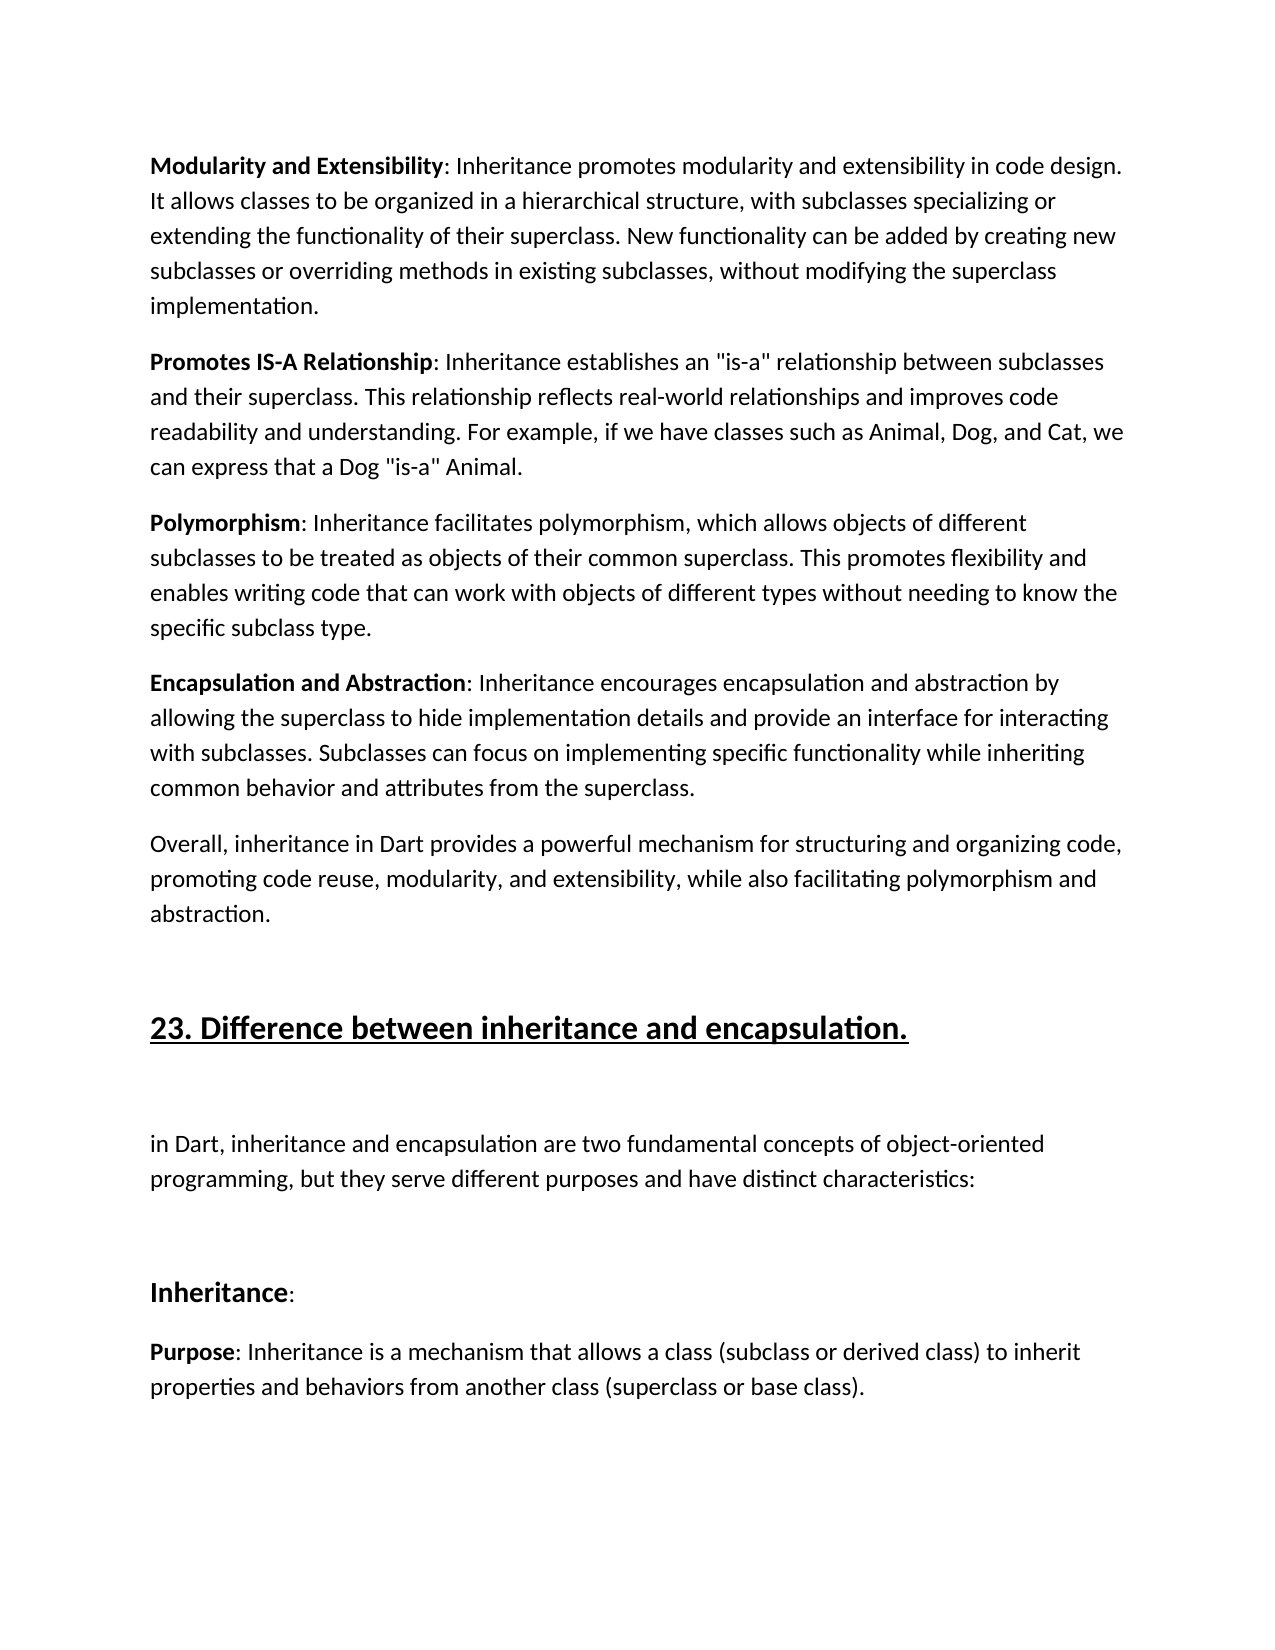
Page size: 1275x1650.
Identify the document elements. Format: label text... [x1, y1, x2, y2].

text Modularity and Extensibility: Inheritance promotes modularity and extensibility in code design. It allows classes to be organized in a hierarchical structure, with subclasses specializing or extending the functionality of their superclass. New functionality can be added by creating new subclasses or overriding methods in existing subclasses, without modifying the superclass implementation. [150, 150, 1125, 321]
text Purpose: Inheritance is a mechanism that allows a class (subclass or derived class) to inherit properties and behaviors from another class (superclass or base class). [150, 1336, 1125, 1402]
text Polymorphism: Inheritance facilitates polymorphism, which allows objects of different subclasses to be treated as objects of their common superclass. This promotes flexibility and enables writing code that can work with objects of different types without needing to know the specific subclass type. [150, 507, 1125, 642]
text 23. Difference between inheritance and encapsulation. [150, 1007, 1125, 1048]
text Promotes IS-A Relationship: Inheritance establishes an "is-a" relationship between subclasses and their superclass. This relationship reflects real-world relationships and improves code readability and understanding. For example, if we have classes such as Animal, Dog, and Cat, we can express that a Dog "is-a" Animal. [150, 346, 1125, 481]
text Overall, inheritance in Dart provides a powerful mechanism for structuring and organizing code, promoting code reuse, modularity, and extensibility, while also facilitating polymorphism and abstraction. [150, 828, 1125, 929]
text in Dart, inheritance and encapsulation are two fundamental concepts of object-oriented programming, but they serve different purposes and have distinct characteristics: [150, 1128, 1125, 1193]
text Encapsulation and Abstraction: Inheritance encourages encapsulation and abstraction by allowing the superclass to hide implementation details and provide an interface for interacting with subclasses. Subclasses can focus on implementing specific functionality while inheriting common behavior and attributes from the superclass. [150, 667, 1125, 803]
text Inheritance: [150, 1274, 1125, 1310]
